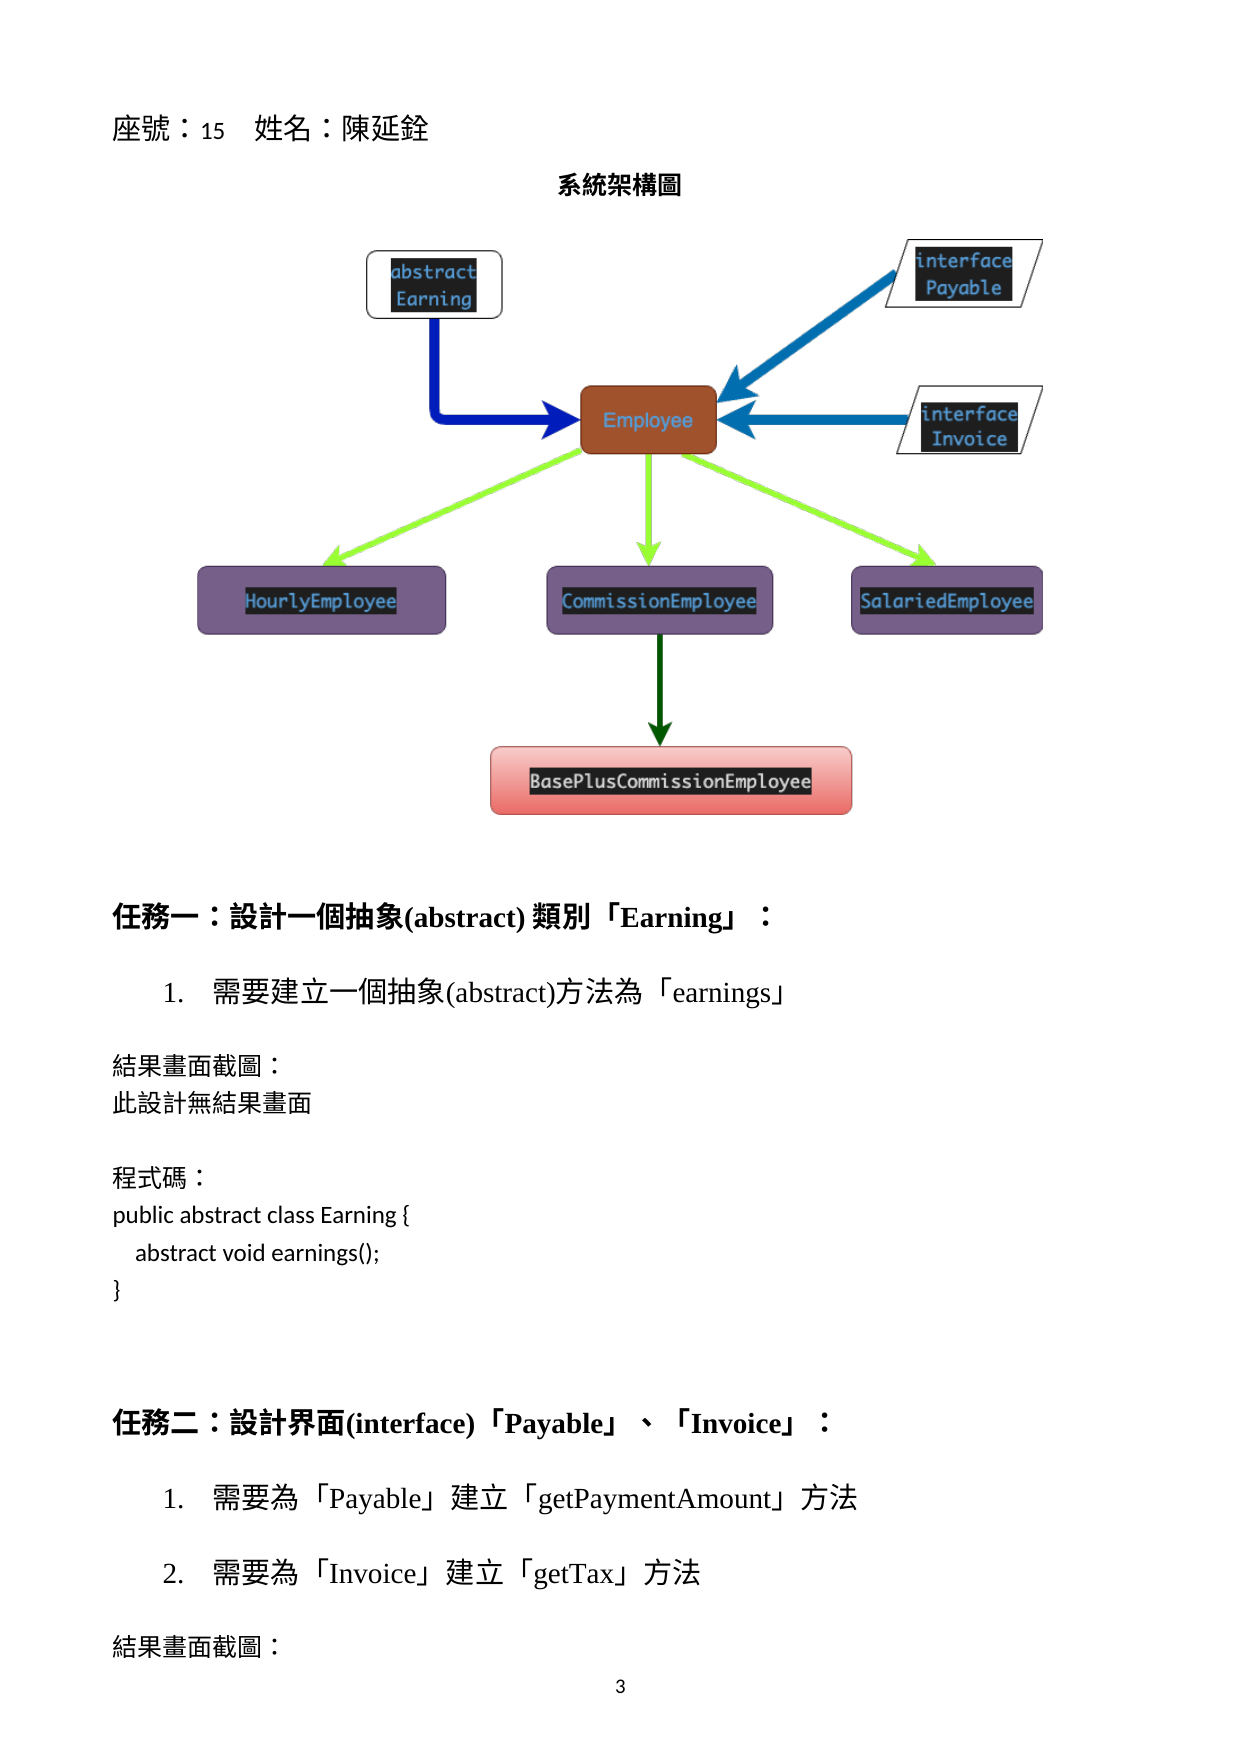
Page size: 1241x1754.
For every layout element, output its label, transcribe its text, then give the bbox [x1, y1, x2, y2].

text 結果畫面截圖： [112, 1046, 1128, 1083]
text 系統架構圖 [112, 164, 1128, 202]
list 需要為「Invoice」建立「getTax」方法 [162, 1533, 1128, 1608]
text 任務一：設計一個抽象(abstract) 類別「Earning」： [112, 877, 1128, 952]
text 任務二：設計界面(interface)「Payable」、「Invoice」： [112, 1383, 1128, 1458]
text abstract void earnings(); [112, 1233, 1128, 1271]
text 座號：15 姓名：陳延銓 [112, 89, 1128, 164]
text public abstract class Earning { [112, 1196, 1128, 1233]
list 需要建立一個抽象(abstract)方法為「earnings」 [162, 952, 1128, 1027]
picture [197, 239, 1043, 815]
text } [112, 1271, 1128, 1308]
text 此設計無結果畫面 [112, 1083, 1128, 1121]
text 程式碼： [112, 1158, 1128, 1196]
list 需要為「Payable」建立「getPaymentAmount」方法 [162, 1458, 1128, 1533]
text 結果畫面截圖： [112, 1627, 1128, 1664]
